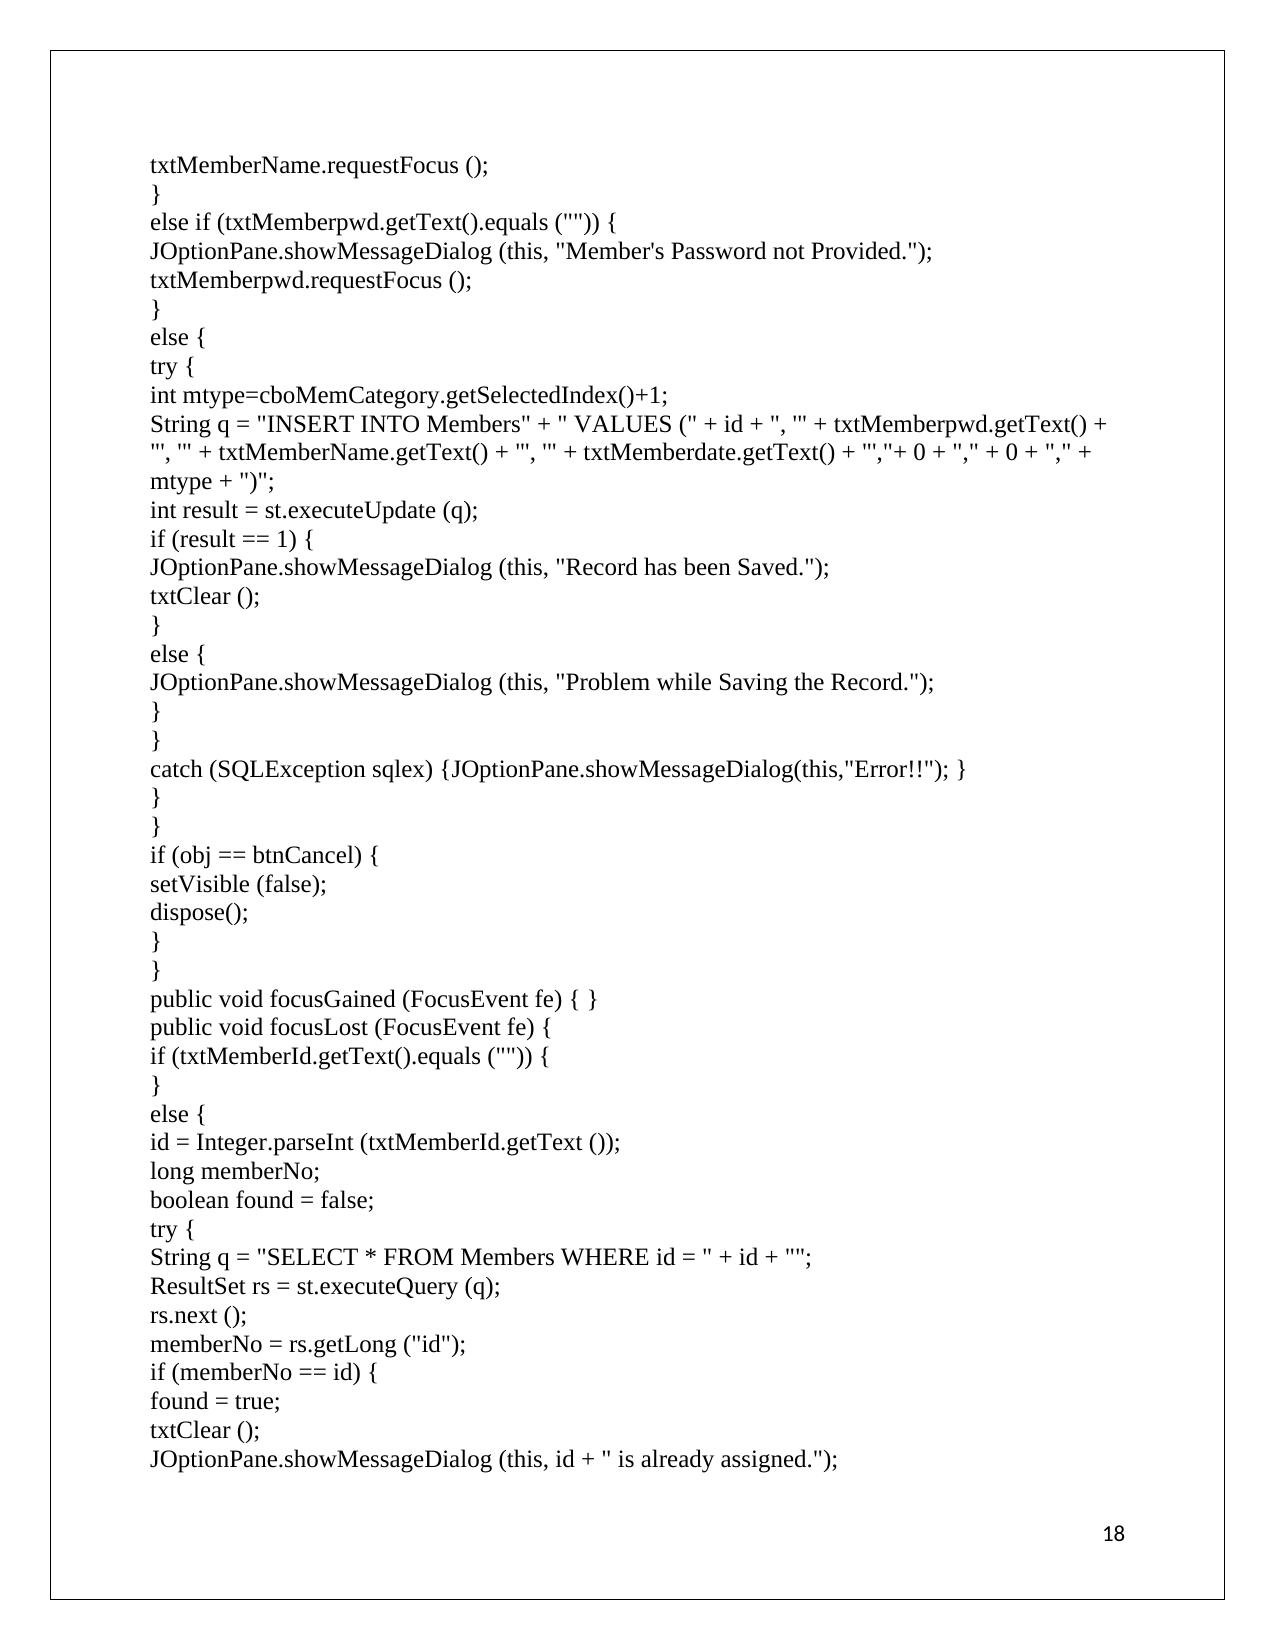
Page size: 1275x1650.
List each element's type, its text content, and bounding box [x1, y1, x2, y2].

text } [150, 294, 1125, 322]
text try { [150, 351, 1125, 380]
text } [150, 1070, 1125, 1099]
text int result = st.executeUpdate (q); [150, 495, 1125, 524]
text id = Integer.parseInt (txtMemberId.getText ()); [150, 1127, 1125, 1156]
text setVisible (false); [150, 869, 1125, 897]
text } [150, 696, 1125, 725]
text } [150, 610, 1125, 639]
text ResultSet rs = st.executeQuery (q); [150, 1271, 1125, 1300]
text catch (SQLException sqlex) {JOptionPane.showMessageDialog(this,"Error!!"); } [150, 754, 1125, 782]
text else { [150, 639, 1125, 667]
text rs.next (); [150, 1300, 1125, 1329]
text boolean found = false; [150, 1185, 1125, 1214]
text } [150, 955, 1125, 984]
text } [150, 811, 1125, 840]
text txtClear (); [150, 1415, 1125, 1444]
text int mtype=cboMemCategory.getSelectedIndex()+1; [150, 380, 1125, 409]
text else { [150, 1099, 1125, 1127]
text JOptionPane.showMessageDialog (this, "Member's Password not Provided."); [150, 236, 1125, 265]
text txtMemberpwd.requestFocus (); [150, 265, 1125, 294]
text } [150, 725, 1125, 754]
text JOptionPane.showMessageDialog (this, "Problem while Saving the Record."); [150, 667, 1125, 696]
text JOptionPane.showMessageDialog (this, "Record has been Saved."); [150, 552, 1125, 581]
text if (obj == btnCancel) { [150, 840, 1125, 869]
text txtMemberName.requestFocus (); [150, 150, 1125, 179]
text dispose(); [150, 897, 1125, 926]
text String q = "INSERT INTO Members" + " VALUES (" + id + ", '" + txtMemberpwd.getText() + "', '" + txtMemberName.getText() + "', '" + txtMemberdate.getText() + "',"+ 0 + "," + 0 + "," + mtype + ")"; [150, 409, 1125, 495]
text else if (txtMemberpwd.getText().equals ("")) { [150, 207, 1125, 236]
text String q = "SELECT * FROM Members WHERE id = " + id + ""; [150, 1242, 1125, 1271]
text try { [150, 1214, 1125, 1242]
text if (memberNo == id) { [150, 1357, 1125, 1386]
text long memberNo; [150, 1156, 1125, 1185]
text else { [150, 322, 1125, 351]
text public void focusGained (FocusEvent fe) { } [150, 984, 1125, 1012]
text JOptionPane.showMessageDialog (this, id + " is already assigned."); [150, 1444, 1125, 1472]
text txtClear (); [150, 581, 1125, 610]
text } [150, 179, 1125, 207]
text } [150, 782, 1125, 811]
text if (result == 1) { [150, 524, 1125, 552]
text } [150, 926, 1125, 955]
text memberNo = rs.getLong ("id"); [150, 1329, 1125, 1357]
text public void focusLost (FocusEvent fe) { [150, 1012, 1125, 1041]
text if (txtMemberId.getText().equals ("")) { [150, 1041, 1125, 1070]
text found = true; [150, 1386, 1125, 1415]
